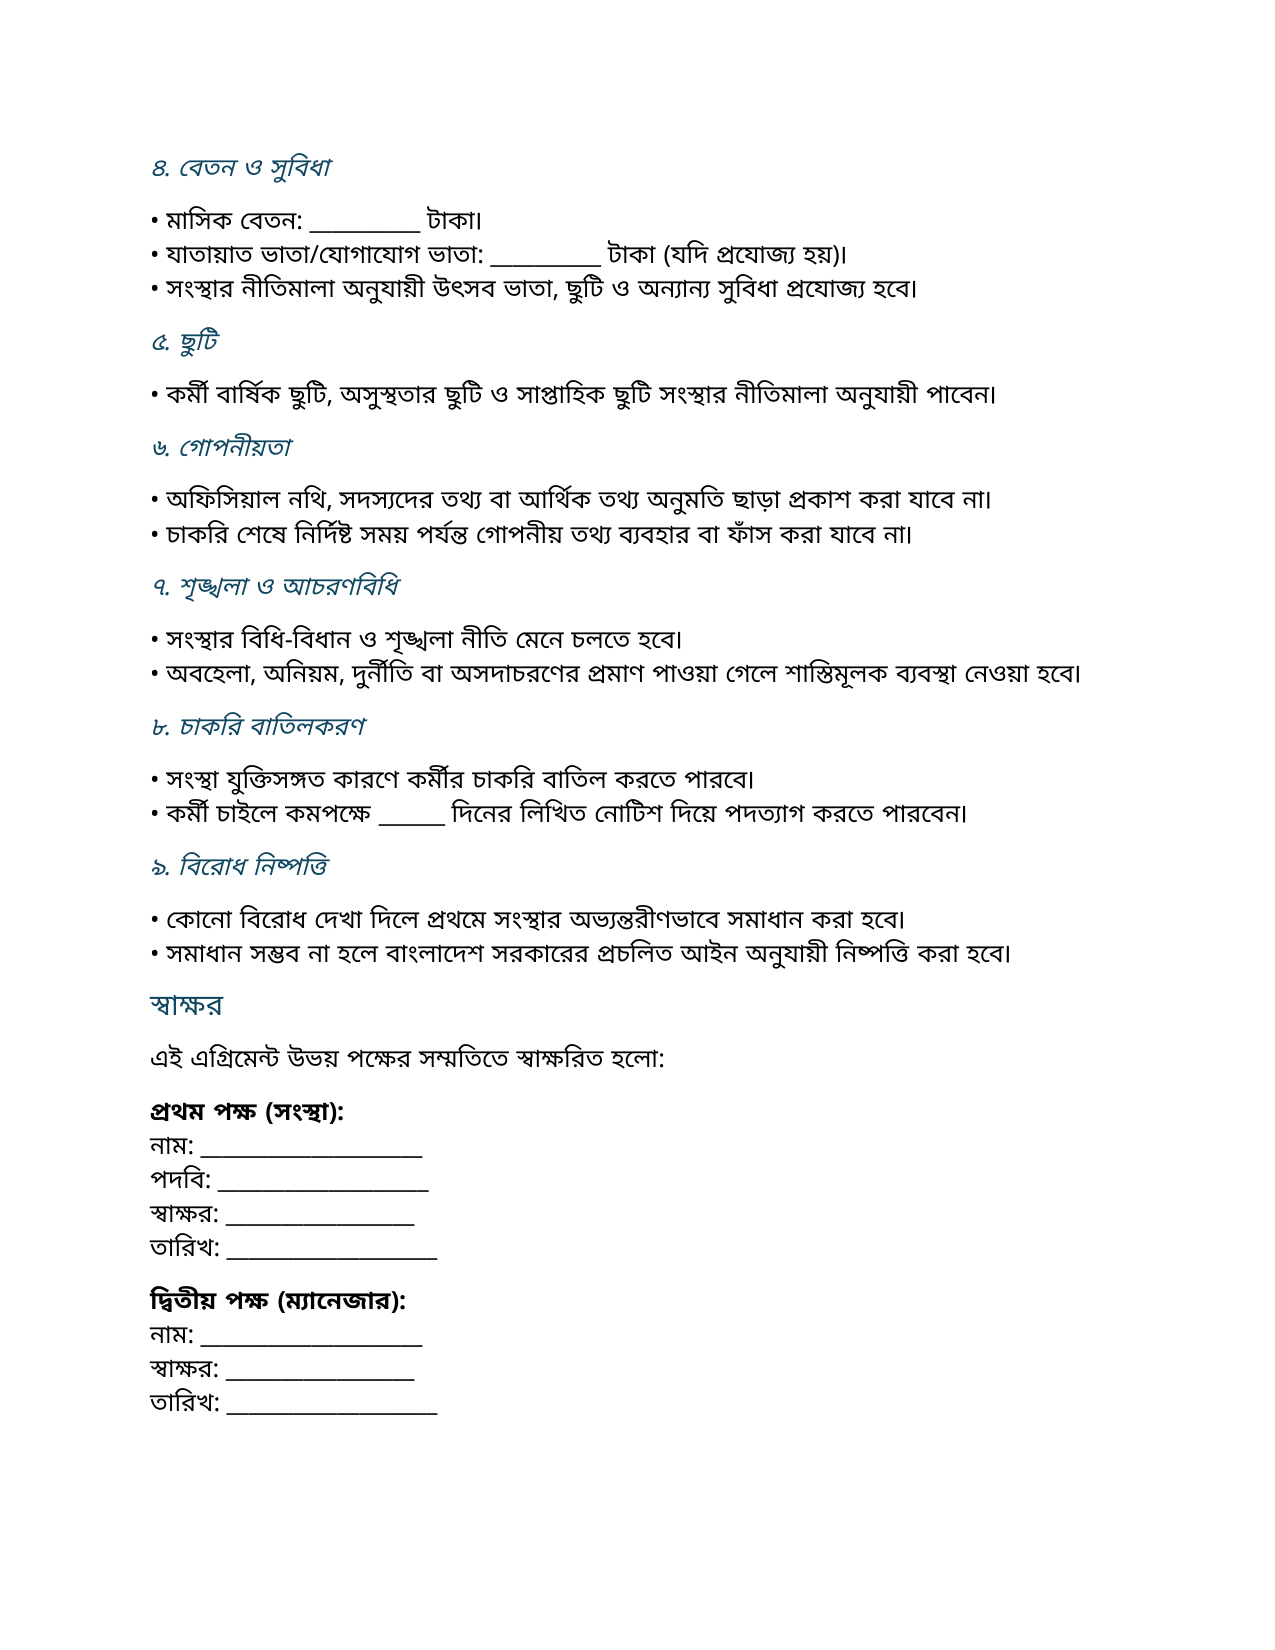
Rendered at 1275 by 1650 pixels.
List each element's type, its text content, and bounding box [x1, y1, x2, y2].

subtitle ৫. ছুটি [150, 324, 1125, 358]
subtitle ৭. শৃঙ্খলা ও আচরণবিধি [150, 569, 1125, 603]
subtitle ৯. বিরোধ নিষ্পত্তি [150, 848, 1125, 882]
text এই এগ্রিমেন্ট উভয় পক্ষের সম্মতিতে স্বাক্ষরিত হলো: [150, 1041, 1125, 1075]
text • কর্মী বার্ষিক ছুটি, অসুস্থতার ছুটি ও সাপ্তাহিক ছুটি সংস্থার নীতিমালা অনুযায়ী পাবেন। [150, 377, 1125, 411]
text প্রথম পক্ষ (সংস্থা): নাম: ____________________ পদবি: ___________________ স্বাক্ষর: _________________ তারিখ: ___________________ [150, 1094, 1125, 1264]
subtitle ৬. গোপনীয়তা [150, 429, 1125, 463]
text • কোনো বিরোধ দেখা দিলে প্রথমে সংস্থার অভ্যন্তরীণভাবে সমাধান করা হবে। • সমাধান সম্ভব না হলে বাংলাদেশ সরকারের প্রচলিত আইন অনুযায়ী নিষ্পত্তি করা হবে। [150, 901, 1125, 969]
text দ্বিতীয় পক্ষ (ম্যানেজার): নাম: ____________________ স্বাক্ষর: _________________ তারিখ: ___________________ [150, 1283, 1125, 1419]
text • সংস্থার বিধি-বিধান ও শৃঙ্খলা নীতি মেনে চলতে হবে। • অবহেলা, অনিয়ম, দুর্নীতি বা অসদাচরণের প্রমাণ পাওয়া গেলে শাস্তিমূলক ব্যবস্থা নেওয়া হবে। [150, 622, 1125, 690]
text • সংস্থা যুক্তিসঙ্গত কারণে কর্মীর চাকরি বাতিল করতে পারবে। • কর্মী চাইলে কমপক্ষে ______ দিনের লিখিত নোটিশ দিয়ে পদত্যাগ করতে পারবেন। [150, 762, 1125, 830]
text • মাসিক বেতন: __________ টাকা। • যাতায়াত ভাতা/যোগাযোগ ভাতা: __________ টাকা (যদি প্রযোজ্য হয়)। • সংস্থার নীতিমালা অনুযায়ী উৎসব ভাতা, ছুটি ও অন্যান্য সুবিধা প্রযোজ্য হবে। [150, 203, 1125, 305]
text • অফিসিয়াল নথি, সদস্যদের তথ্য বা আর্থিক তথ্য অনুমতি ছাড়া প্রকাশ করা যাবে না। • চাকরি শেষে নির্দিষ্ট সময় পর্যন্ত গোপনীয় তথ্য ব্যবহার বা ফাঁস করা যাবে না। [150, 482, 1125, 550]
subtitle ৮. চাকরি বাতিলকরণ [150, 709, 1125, 743]
subtitle ৪. বেতন ও সুবিধা [150, 150, 1125, 184]
subtitle স্বাক্ষর [150, 988, 1125, 1022]
